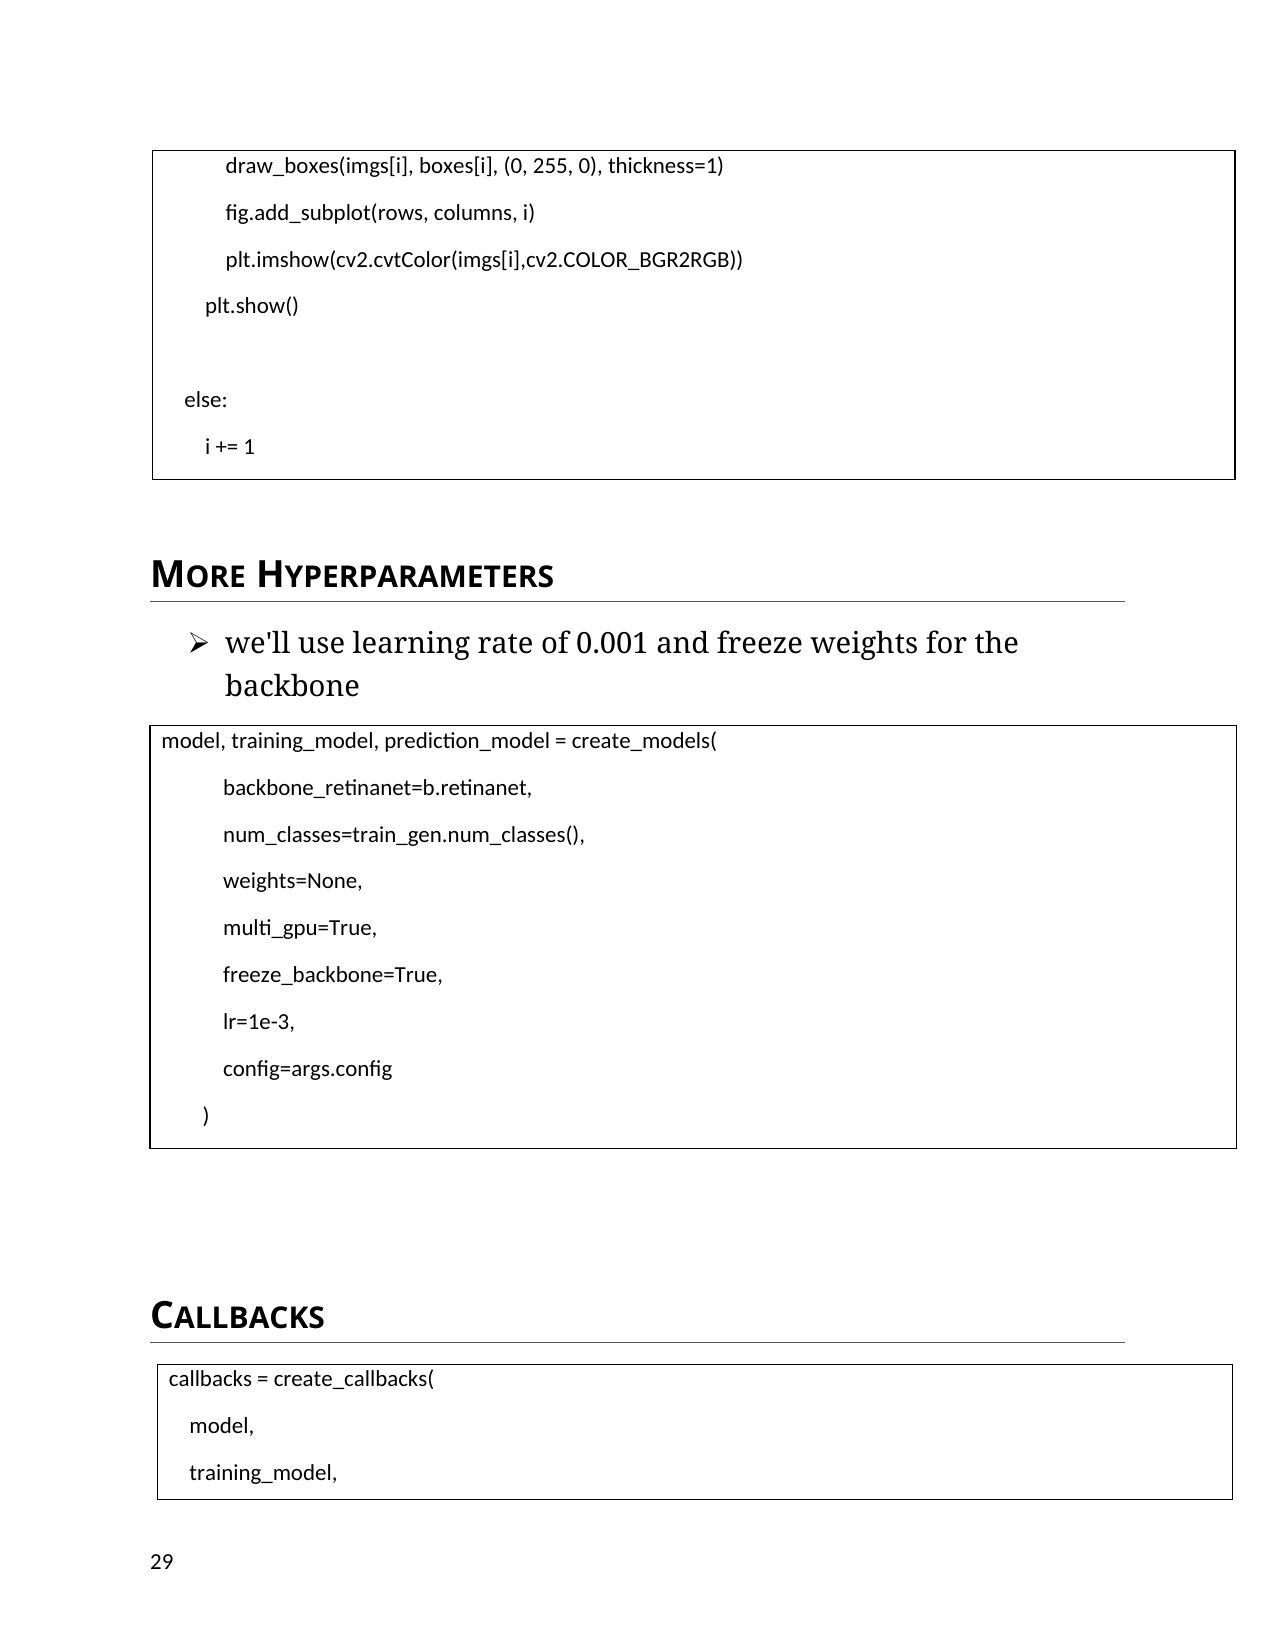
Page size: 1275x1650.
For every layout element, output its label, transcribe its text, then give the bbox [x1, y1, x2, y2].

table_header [158, 1365, 1232, 1499]
subtitle Callbacks [150, 1289, 1125, 1342]
list we'll use learning rate of 0.001 and freeze weights for the backbone [187, 623, 1125, 705]
table_header model, training_model, prediction_model = create_models( backbone_retinanet=b.retinanet, num_classes=train_gen.num_classes(), weights=None, multi_gpu=True, freeze_backbone=True, lr=1e-3, config=args.config ) [151, 726, 1236, 1148]
subtitle More Hyperparameters [150, 548, 1125, 601]
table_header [153, 151, 1234, 479]
